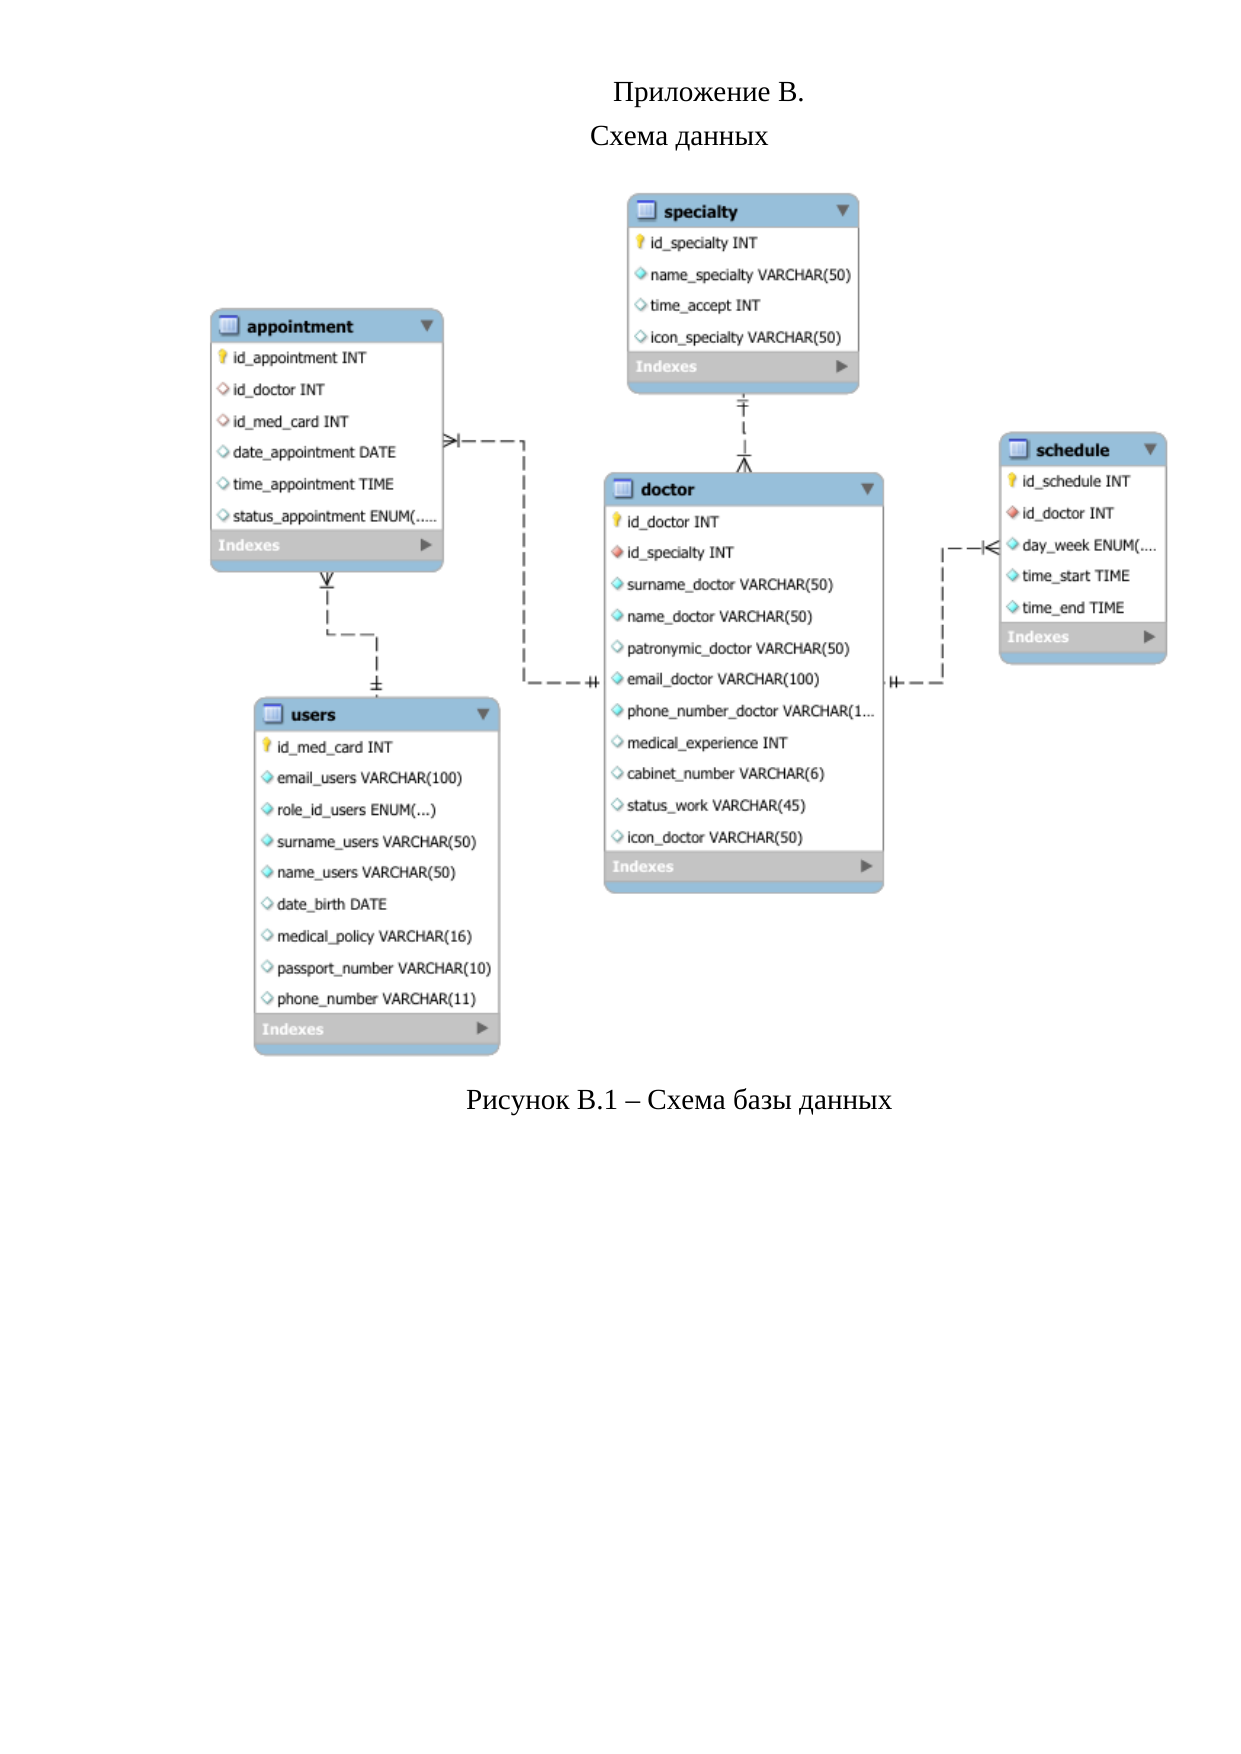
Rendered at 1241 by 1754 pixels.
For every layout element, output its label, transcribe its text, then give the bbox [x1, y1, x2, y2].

picture [177, 171, 1182, 1064]
text Рисунок В.1 – Схема базы данных [177, 1082, 1181, 1116]
text Схема данных [177, 118, 1181, 152]
